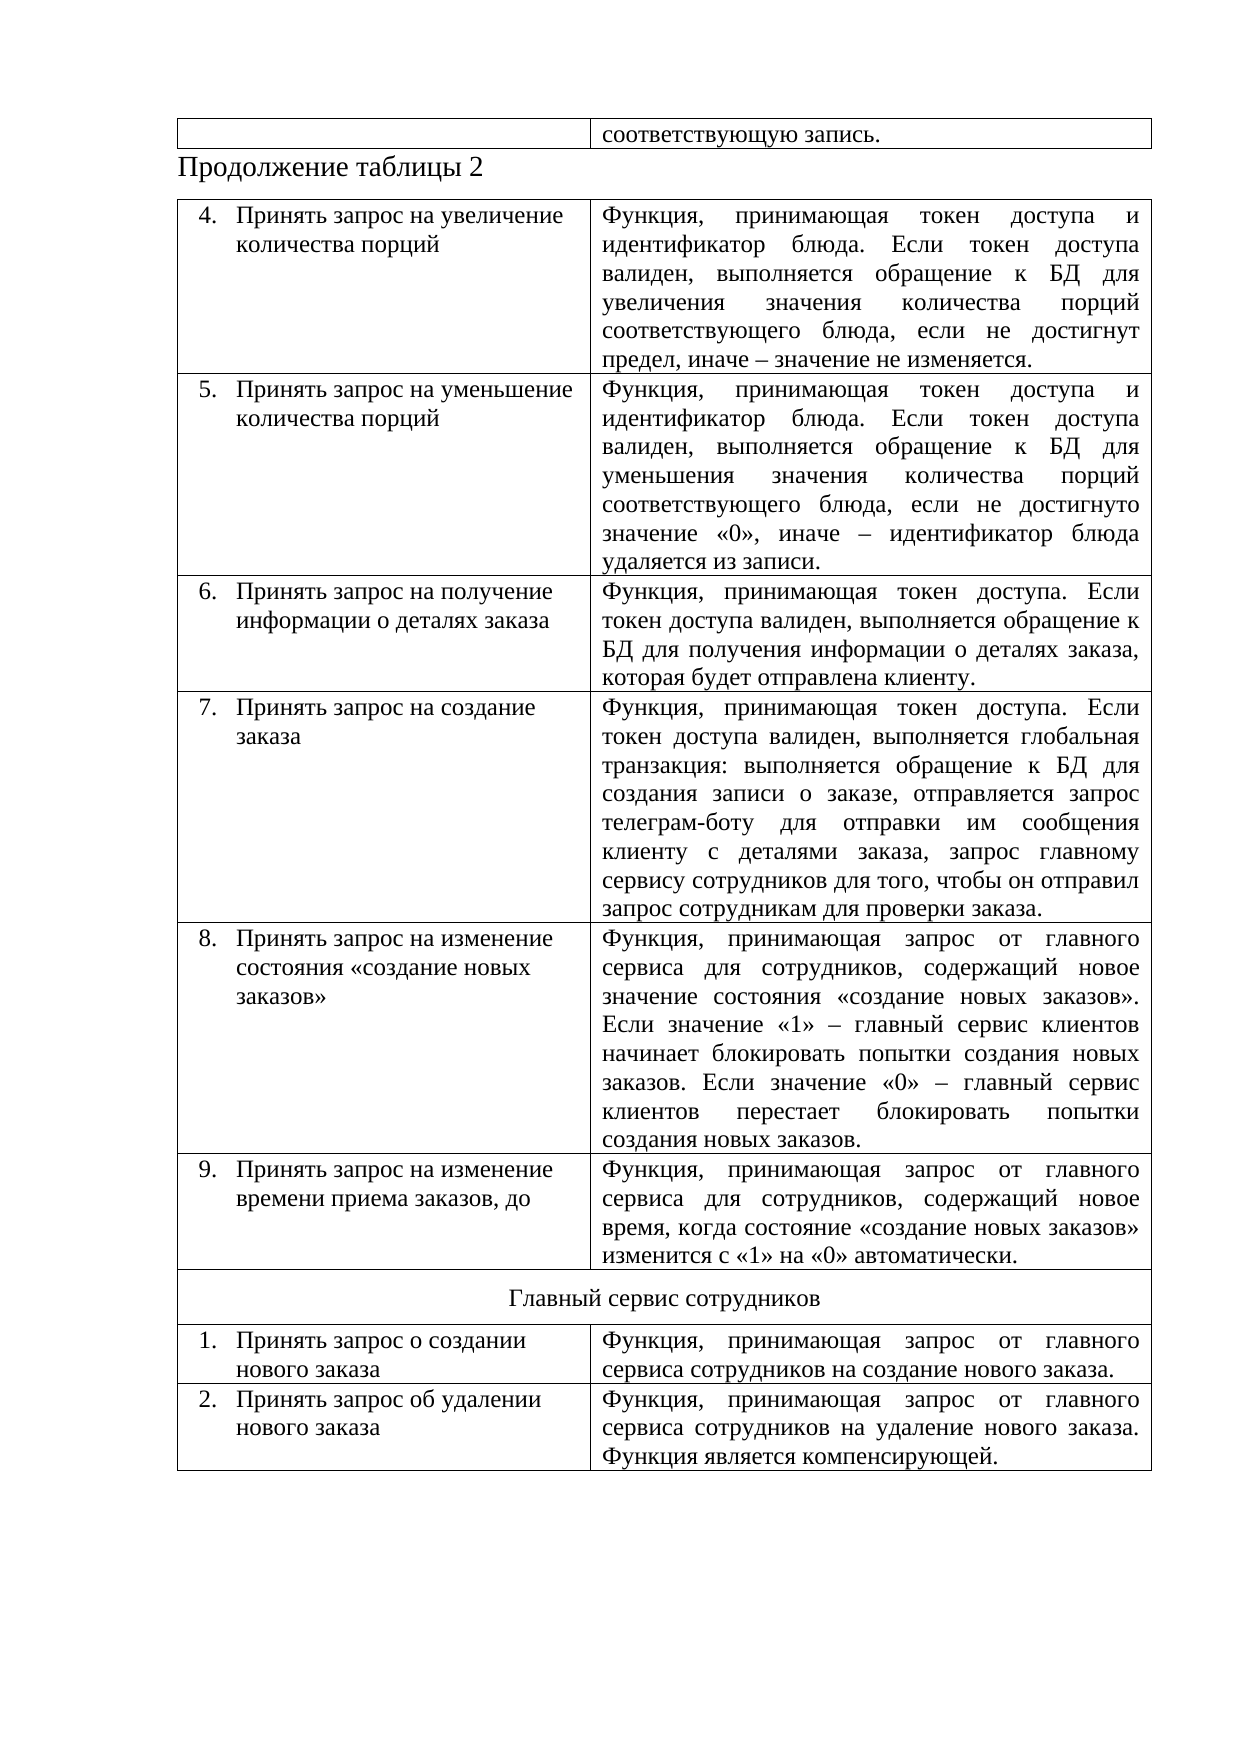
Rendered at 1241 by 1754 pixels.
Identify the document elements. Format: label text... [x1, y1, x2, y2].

table_cell Принять запрос на получение информации о деталях заказа [178, 576, 590, 691]
table_cell Принять запрос о создании нового заказа [178, 1325, 590, 1383]
table_cell Принять запрос на уменьшение количества порций [178, 374, 590, 575]
table_cell Функция, принимающая запрос от главного сервиса для сотрудников, содержащий новое время, когда состояние «создание новых заказов» изменится с «1» на «0» автоматически. [591, 1154, 1151, 1269]
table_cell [178, 119, 590, 148]
table_cell Главный сервис сотрудников [178, 1270, 1151, 1324]
table_cell Функция, принимающая запрос от главного сервиса сотрудников на создание нового заказа. [591, 1325, 1151, 1383]
table_cell Принять запрос на создание заказа [178, 692, 590, 922]
table_cell Функция, принимающая токен доступа. Если токен доступа валиден, выполняется обращение к БД для получения информации о деталях заказа, которая будет отправлена клиенту. [591, 576, 1151, 691]
table_cell Принять запрос на изменение состояния «создание новых заказов» [178, 923, 590, 1153]
table_header Принять запрос на увеличение количества порций [178, 200, 590, 373]
table_cell Функция, принимающая токен доступа и идентификатор блюда. Если токен доступа валиден, выполняется обращение к БД для уменьшения значения количества порций соответствующего блюда, если не достигнуто значение «0», иначе – идентификатор блюда удаляется из записи. [591, 374, 1151, 575]
table_header Функция, принимающая токен доступа и идентификатор блюда. Если токен доступа валиден, выполняется обращение к БД для увеличения значения количества порций соответствующего блюда, если не достигнут предел, иначе – значение не изменяется. [591, 200, 1151, 373]
table_cell Функция, принимающая запрос от главного сервиса сотрудников на удаление нового заказа. Функция является компенсирующей. [591, 1384, 1151, 1470]
table_cell Принять запрос на изменение времени приема заказов, до [178, 1154, 590, 1269]
table_cell Функция, принимающая запрос от главного сервиса для сотрудников, содержащий новое значение состояния «создание новых заказов». Если значение «1» – главный сервис клиентов начинает блокировать попытки создания новых заказов. Если значение «0» – главный сервис клиентов перестает блокировать попытки создания новых заказов. [591, 923, 1151, 1153]
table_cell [591, 119, 1151, 148]
table_cell Функция, принимающая токен доступа. Если токен доступа валиден, выполняется глобальная транзакция: выполняется обращение к БД для создания записи о заказе, отправляется запрос телеграм-боту для отправки им сообщения клиенту с деталями заказа, запрос главному сервису сотрудников для того, чтобы он отправил запрос сотрудникам для проверки заказа. [591, 692, 1151, 922]
text Продолжение таблицы 2 [177, 149, 1152, 182]
table_cell Принять запрос об удалении нового заказа [178, 1384, 590, 1470]
